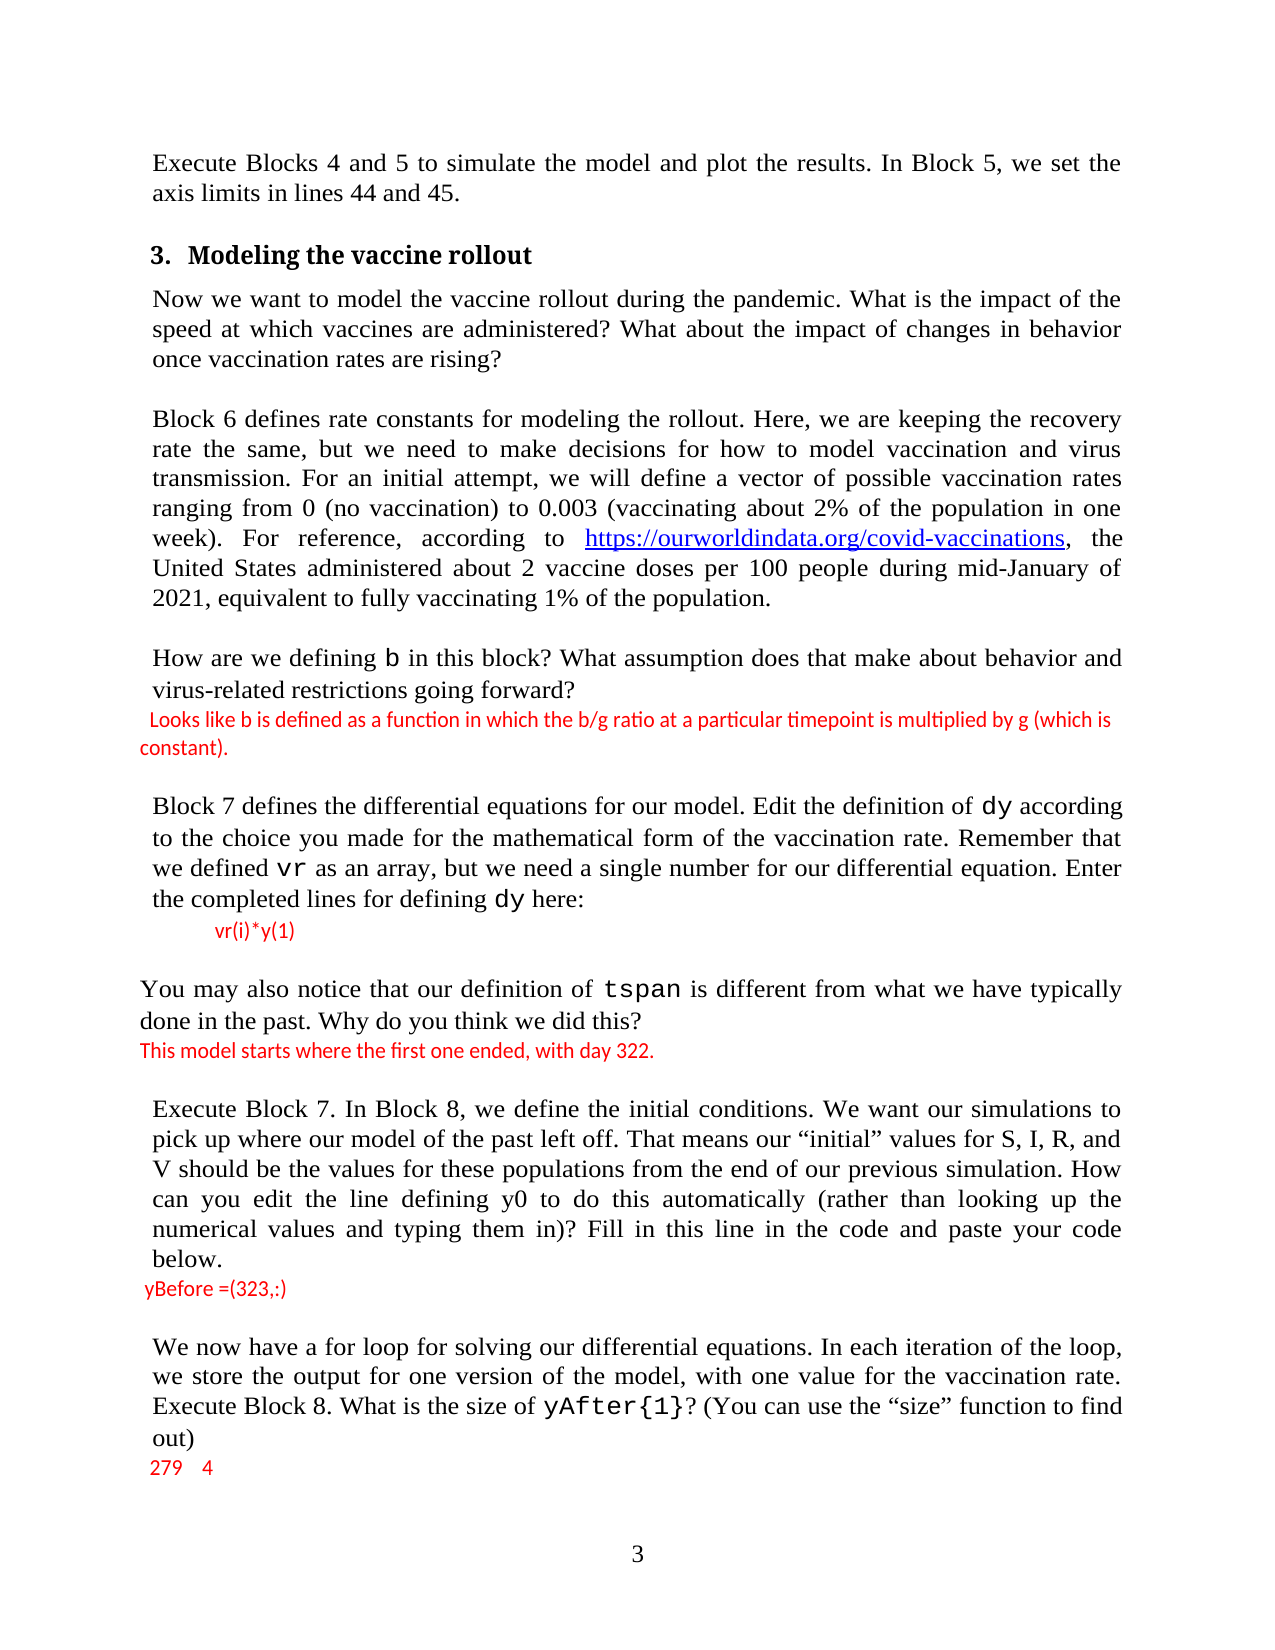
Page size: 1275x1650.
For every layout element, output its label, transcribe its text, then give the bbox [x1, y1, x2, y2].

text Block 7 defines the differential equations for our model. Edit the definition of dy according to the choice you made for the mathematical form of the vaccination rate. Remember that we defined vr as an array, but we need a single number for our differential equation. Enter the completed lines for defining dy here: [152, 791, 1123, 915]
text vr(i)*y(1) [139, 917, 1135, 944]
text Execute Block 7. In Block 8, we define the initial conditions. We want our simulations to pick up where our model of the past left off. That means our “initial” values for S, I, R, and V should be the values for these populations from the end of our previous simulation. How can you edit the line defining y0 to do this automatically (rather than looking up the numerical values and typing them in)? Fill in this line in the code and paste your code below. [152, 1094, 1123, 1272]
text This model starts where the first one ended, with day 322. [139, 1036, 1135, 1064]
text We now have a for loop for solving our differential equations. In each iteration of the loop, we store the output for one version of the model, with one value for the vaccination rate. Execute Block 8. What is the size of yAfter{1}? (You can use the “size” function to find out) [152, 1332, 1123, 1452]
subtitle Modeling the vaccine rollout [150, 238, 1135, 272]
text 279 4 [139, 1453, 1135, 1481]
text You may also notice that our definition of tspan is different from what we have typically done in the past. Why do you think we did this? [139, 974, 1123, 1035]
text yBefore =(323,:) [139, 1274, 1135, 1302]
text Now we want to model the vaccine rollout during the pandemic. What is the impact of the speed at which vaccines are administered? What about the impact of changes in behavior once vaccination rates are rising? [152, 284, 1123, 373]
text How are we defining b in this block? What assumption does that make about behavior and virus-related restrictions going forward? [152, 643, 1123, 704]
text Looks like b is defined as a function in which the b/g ratio at a particular timepoint is multiplied by g (which is constant). [139, 705, 1135, 761]
text Execute Blocks 4 and 5 to simulate the model and plot the results. In Block 5, we set the axis limits in lines 44 and 45. [152, 148, 1123, 207]
text Block 6 defines rate constants for modeling the rollout. Here, we are keeping the recovery rate the same, but we need to make decisions for how to model vaccination and virus transmission. For an initial attempt, we will define a vector of possible vaccination rates ranging from 0 (no vaccination) to 0.003 (vaccinating about 2% of the population in one week). For reference, according to https://ourworldindata.org/covid-vaccinations, the United States administered about 2 vaccine doses per 100 people during mid-January of 2021, equivalent to fully vaccinating 1% of the population. [152, 404, 1123, 612]
